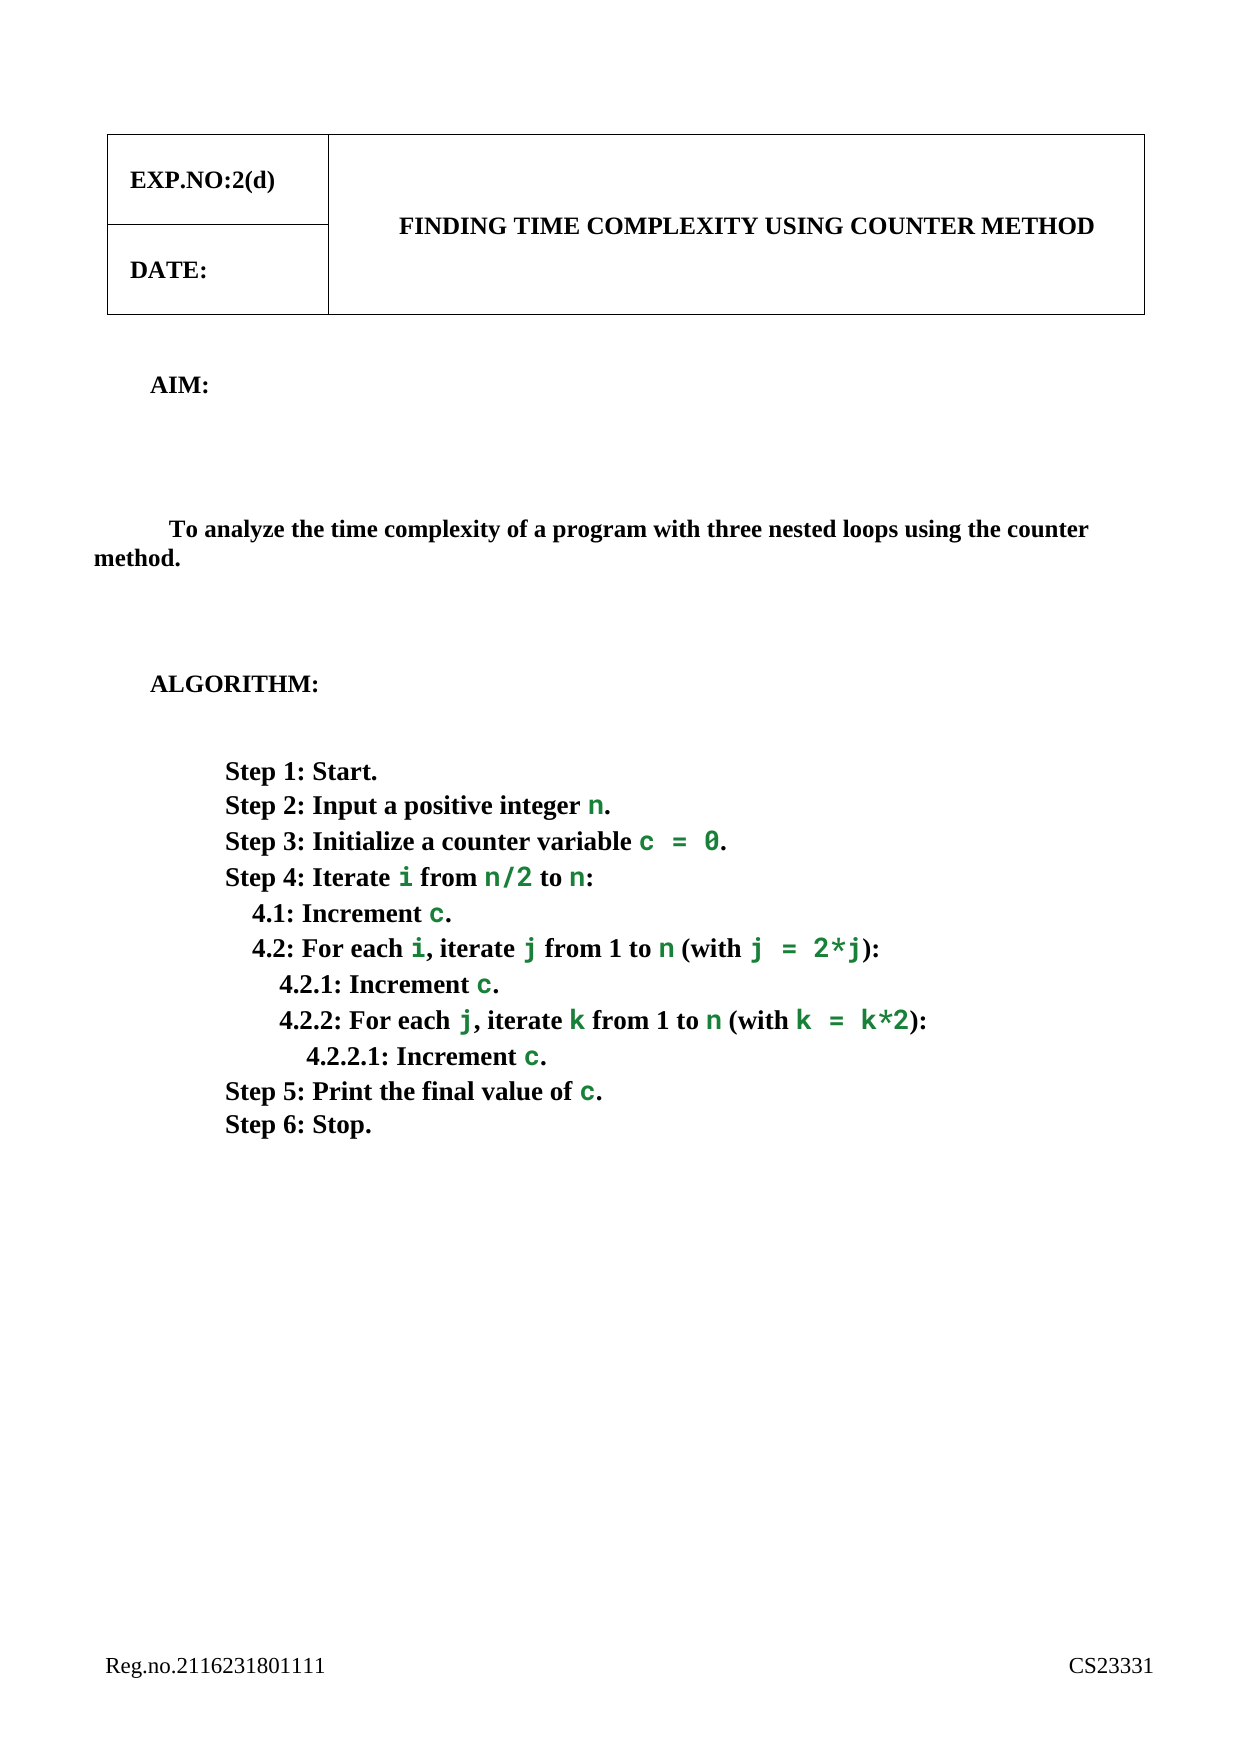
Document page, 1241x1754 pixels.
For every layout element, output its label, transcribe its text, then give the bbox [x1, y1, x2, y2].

text ALGORITHM: [150, 669, 1155, 698]
text Step 6: Stop. [225, 1108, 1155, 1139]
text Step 2: Input a positive integer n. [225, 786, 1155, 822]
text AIM: [150, 371, 1155, 399]
text 4.2.2: For each j, iterate k from 1 to n (with k = k*2): [225, 1001, 1155, 1036]
table_cell DATE: [108, 225, 328, 314]
text 4.2: For each i, iterate j from 1 to n (with j = 2*j): [225, 929, 1155, 965]
text Step 5: Print the final value of c. [225, 1072, 1155, 1108]
text 4.2.2.1: Increment c. [225, 1036, 1155, 1072]
table_header FINDING TIME COMPLEXITY USING COUNTER METHOD [329, 135, 1144, 314]
text Step 1: Start. [225, 755, 1155, 786]
text To analyze the time complexity of a program with three nested loops using the counter method. [94, 514, 1155, 572]
text Step 3: Initialize a counter variable c = 0. [225, 822, 1155, 858]
text Step 4: Iterate i from n/2 to n: [225, 858, 1155, 893]
text 4.2.1: Increment c. [225, 965, 1155, 1001]
table_header EXP.NO:2(d) [108, 135, 328, 224]
text 4.1: Increment c. [225, 893, 1155, 929]
